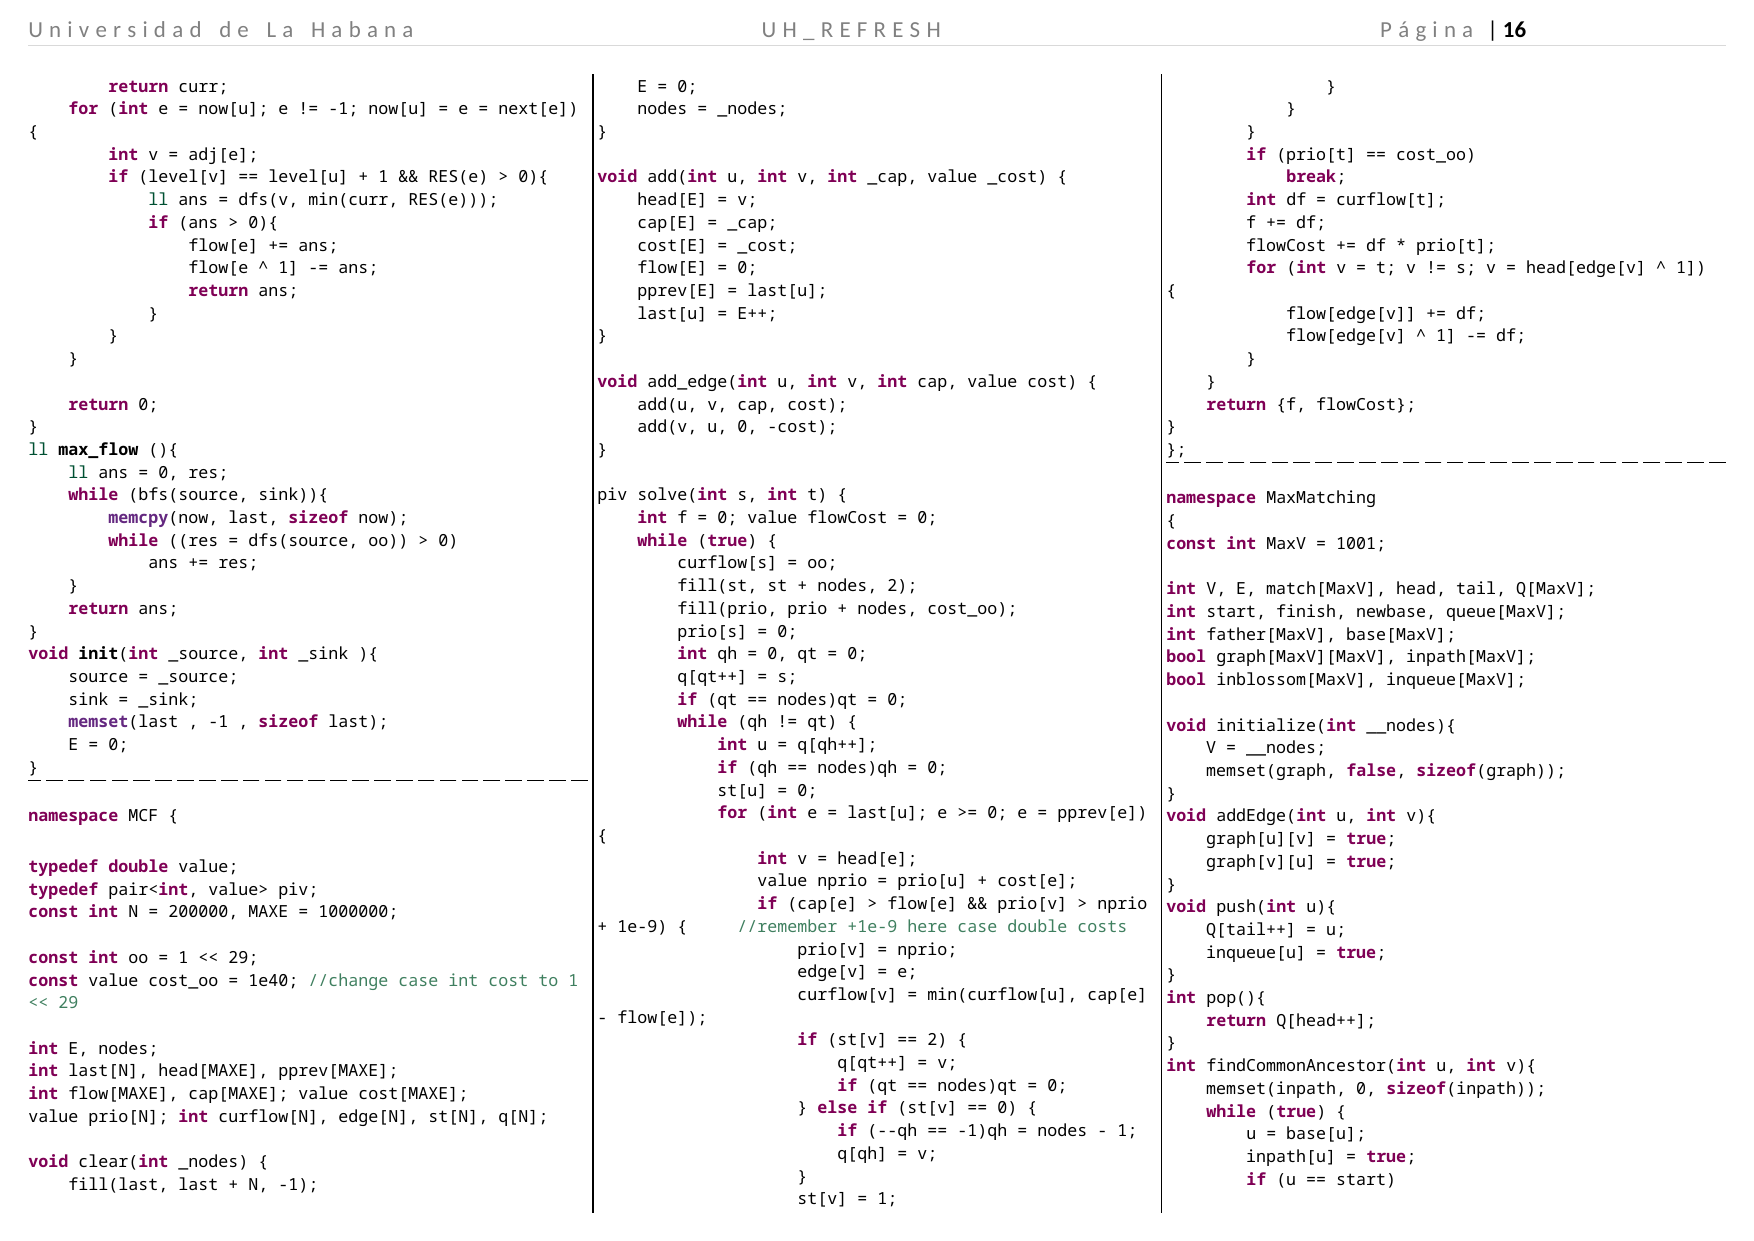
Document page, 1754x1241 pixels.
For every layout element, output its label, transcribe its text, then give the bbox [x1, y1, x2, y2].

text } [1166, 97, 1726, 119]
text flow[E] = 0; [597, 256, 1157, 278]
text void add_edge(int u, int v, int cap, value cost) { [597, 369, 1157, 392]
text if (prio[t] == cost_oo) [1166, 142, 1726, 165]
text } [1166, 963, 1726, 986]
text nodes = _nodes; [597, 97, 1157, 119]
text break; [1166, 165, 1726, 188]
text } [1166, 369, 1726, 392]
text } [1166, 74, 1726, 97]
text int v = adj[e]; [28, 142, 588, 165]
text ll max_flow (){ [28, 437, 588, 460]
text last[u] = E++; [597, 301, 1157, 324]
text int V, E, match[MaxV], head, tail, Q[MaxV]; [1166, 577, 1726, 599]
text memcpy(now, last, sizeof now); [28, 506, 588, 528]
text return ans; [28, 596, 588, 619]
text } [597, 1164, 1157, 1187]
text prio[v] = nprio; [597, 937, 1157, 960]
text while (true) { [1166, 1099, 1726, 1122]
text graph[v][u] = true; [1166, 849, 1726, 872]
text if (st[v] == 2) { [597, 1028, 1157, 1051]
text for (int v = t; v != s; v = head[edge[v] ^ 1]) { [1166, 256, 1726, 301]
text namespace MCF { [28, 804, 588, 827]
text return ans; [28, 278, 588, 301]
text inpath[u] = true; [1166, 1144, 1726, 1167]
text } [28, 324, 588, 347]
text piv solve(int s, int t) { [597, 483, 1157, 506]
text st[v] = 1; [597, 1187, 1157, 1209]
text flow[edge[v]] += df; [1166, 301, 1726, 324]
text st[u] = 0; [597, 778, 1157, 801]
text const value cost_oo = 1e40; //change case int cost to 1 << 29 [28, 968, 588, 1014]
text bool inblossom[MaxV], inqueue[MaxV]; [1166, 668, 1726, 690]
text if (qt == nodes)qt = 0; [597, 687, 1157, 710]
text while (qh != qt) { [597, 710, 1157, 733]
text } [28, 301, 588, 324]
text const int MaxV = 1001; [1166, 531, 1726, 554]
text int f = 0; value flowCost = 0; [597, 506, 1157, 528]
text int pop(){ [1166, 986, 1726, 1008]
text Q[tail++] = u; [1166, 917, 1726, 940]
text q[qh] = v; [597, 1141, 1157, 1164]
text while ((res = dfs(source, oo)) > 0) [28, 528, 588, 551]
text memset(inpath, 0, sizeof(inpath)); [1166, 1076, 1726, 1099]
text } [28, 755, 588, 781]
text { [1166, 509, 1726, 531]
text pprev[E] = last[u]; [597, 278, 1157, 301]
text head[E] = v; [597, 188, 1157, 210]
text typedef double value; [28, 855, 588, 877]
text V = __nodes; [1166, 736, 1726, 758]
text } [1166, 781, 1726, 804]
text add(v, u, 0, -cost); [597, 415, 1157, 437]
text q[qt++] = v; [597, 1051, 1157, 1073]
text int father[MaxV], base[MaxV]; [1166, 622, 1726, 645]
text flow[e] += ans; [28, 233, 588, 256]
text return {f, flowCost}; [1166, 392, 1726, 415]
text flow[edge[v] ^ 1] -= df; [1166, 324, 1726, 347]
text graph[u][v] = true; [1166, 827, 1726, 849]
text fill(last, last + N, -1); [28, 1173, 588, 1195]
text int u = q[qh++]; [597, 733, 1157, 755]
text } [597, 324, 1157, 347]
text memset(graph, false, sizeof(graph)); [1166, 758, 1726, 781]
text fill(prio, prio + nodes, cost_oo); [597, 596, 1157, 619]
text while (true) { [597, 528, 1157, 551]
text value nprio = prio[u] + cost[e]; [597, 869, 1157, 892]
text ll ans = dfs(v, min(curr, RES(e))); [28, 188, 588, 210]
text if (level[v] == level[u] + 1 && RES(e) > 0){ [28, 165, 588, 188]
text } [1166, 1031, 1726, 1054]
text E = 0; [28, 733, 588, 755]
text void clear(int _nodes) { [28, 1150, 588, 1173]
text add(u, v, cap, cost); [597, 392, 1157, 415]
text E = 0; [597, 74, 1157, 97]
text } [1166, 872, 1726, 895]
text f += df; [1166, 210, 1726, 233]
text cap[E] = _cap; [597, 210, 1157, 233]
text void add(int u, int v, int _cap, value _cost) { [597, 165, 1157, 188]
text void push(int u){ [1166, 895, 1726, 917]
text curflow[s] = oo; [597, 551, 1157, 574]
text u = base[u]; [1166, 1122, 1726, 1144]
text } [597, 119, 1157, 142]
text source = _source; [28, 664, 588, 687]
text void initialize(int __nodes){ [1166, 713, 1726, 736]
text typedef pair<int, value> piv; [28, 877, 588, 900]
text ans += res; [28, 551, 588, 574]
text int flow[MAXE], cap[MAXE]; value cost[MAXE]; [28, 1082, 588, 1104]
text curflow[v] = min(curflow[u], cap[e] - flow[e]); [597, 982, 1157, 1028]
text } [1166, 415, 1726, 437]
text if (u == start) [1166, 1167, 1726, 1190]
text void addEdge(int u, int v){ [1166, 804, 1726, 827]
text inqueue[u] = true; [1166, 940, 1726, 963]
text flow[e ^ 1] -= ans; [28, 256, 588, 278]
text } [1166, 119, 1726, 142]
text sink = _sink; [28, 687, 588, 710]
text fill(st, st + nodes, 2); [597, 574, 1157, 596]
text int df = curflow[t]; [1166, 188, 1726, 210]
text if (ans > 0){ [28, 210, 588, 233]
text return curr; [28, 74, 588, 97]
text bool graph[MaxV][MaxV], inpath[MaxV]; [1166, 645, 1726, 668]
text namespace MaxMatching [1166, 486, 1726, 509]
text int start, finish, newbase, queue[MaxV]; [1166, 599, 1726, 622]
text if (cap[e] > flow[e] && prio[v] > nprio + 1e-9) { //remember +1e-9 here case double costs [597, 892, 1157, 937]
text for (int e = now[u]; e != -1; now[u] = e = next[e]){ [28, 97, 588, 142]
text } [1166, 347, 1726, 369]
text } [28, 619, 588, 642]
text if (qh == nodes)qh = 0; [597, 755, 1157, 778]
text if (--qh == -1)qh = nodes - 1; [597, 1119, 1157, 1141]
text int v = head[e]; [597, 846, 1157, 869]
text int E, nodes; [28, 1036, 588, 1059]
text ll ans = 0, res; [28, 460, 588, 483]
text prio[s] = 0; [597, 619, 1157, 642]
text return Q[head++]; [1166, 1008, 1726, 1031]
text edge[v] = e; [597, 960, 1157, 982]
text } [597, 437, 1157, 460]
text const int N = 200000, MAXE = 1000000; [28, 900, 588, 923]
text while (bfs(source, sink)){ [28, 483, 588, 506]
text const int oo = 1 << 29; [28, 946, 588, 968]
text if (qt == nodes)qt = 0; [597, 1073, 1157, 1096]
text }; [1166, 437, 1726, 463]
text memset(last , -1 , sizeof last); [28, 710, 588, 733]
text return 0; [28, 392, 588, 415]
text void init(int _source, int _sink ){ [28, 642, 588, 664]
text flowCost += df * prio[t]; [1166, 233, 1726, 256]
text q[qt++] = s; [597, 664, 1157, 687]
text int findCommonAncestor(int u, int v){ [1166, 1054, 1726, 1076]
text value prio[N]; int curflow[N], edge[N], st[N], q[N]; [28, 1104, 588, 1127]
text int qh = 0, qt = 0; [597, 642, 1157, 664]
text cost[E] = _cost; [597, 233, 1157, 256]
text } else if (st[v] == 0) { [597, 1096, 1157, 1119]
text for (int e = last[u]; e >= 0; e = pprev[e]) { [597, 801, 1157, 846]
text } [28, 415, 588, 437]
text } [28, 574, 588, 596]
text } [28, 347, 588, 369]
text int last[N], head[MAXE], pprev[MAXE]; [28, 1059, 588, 1082]
